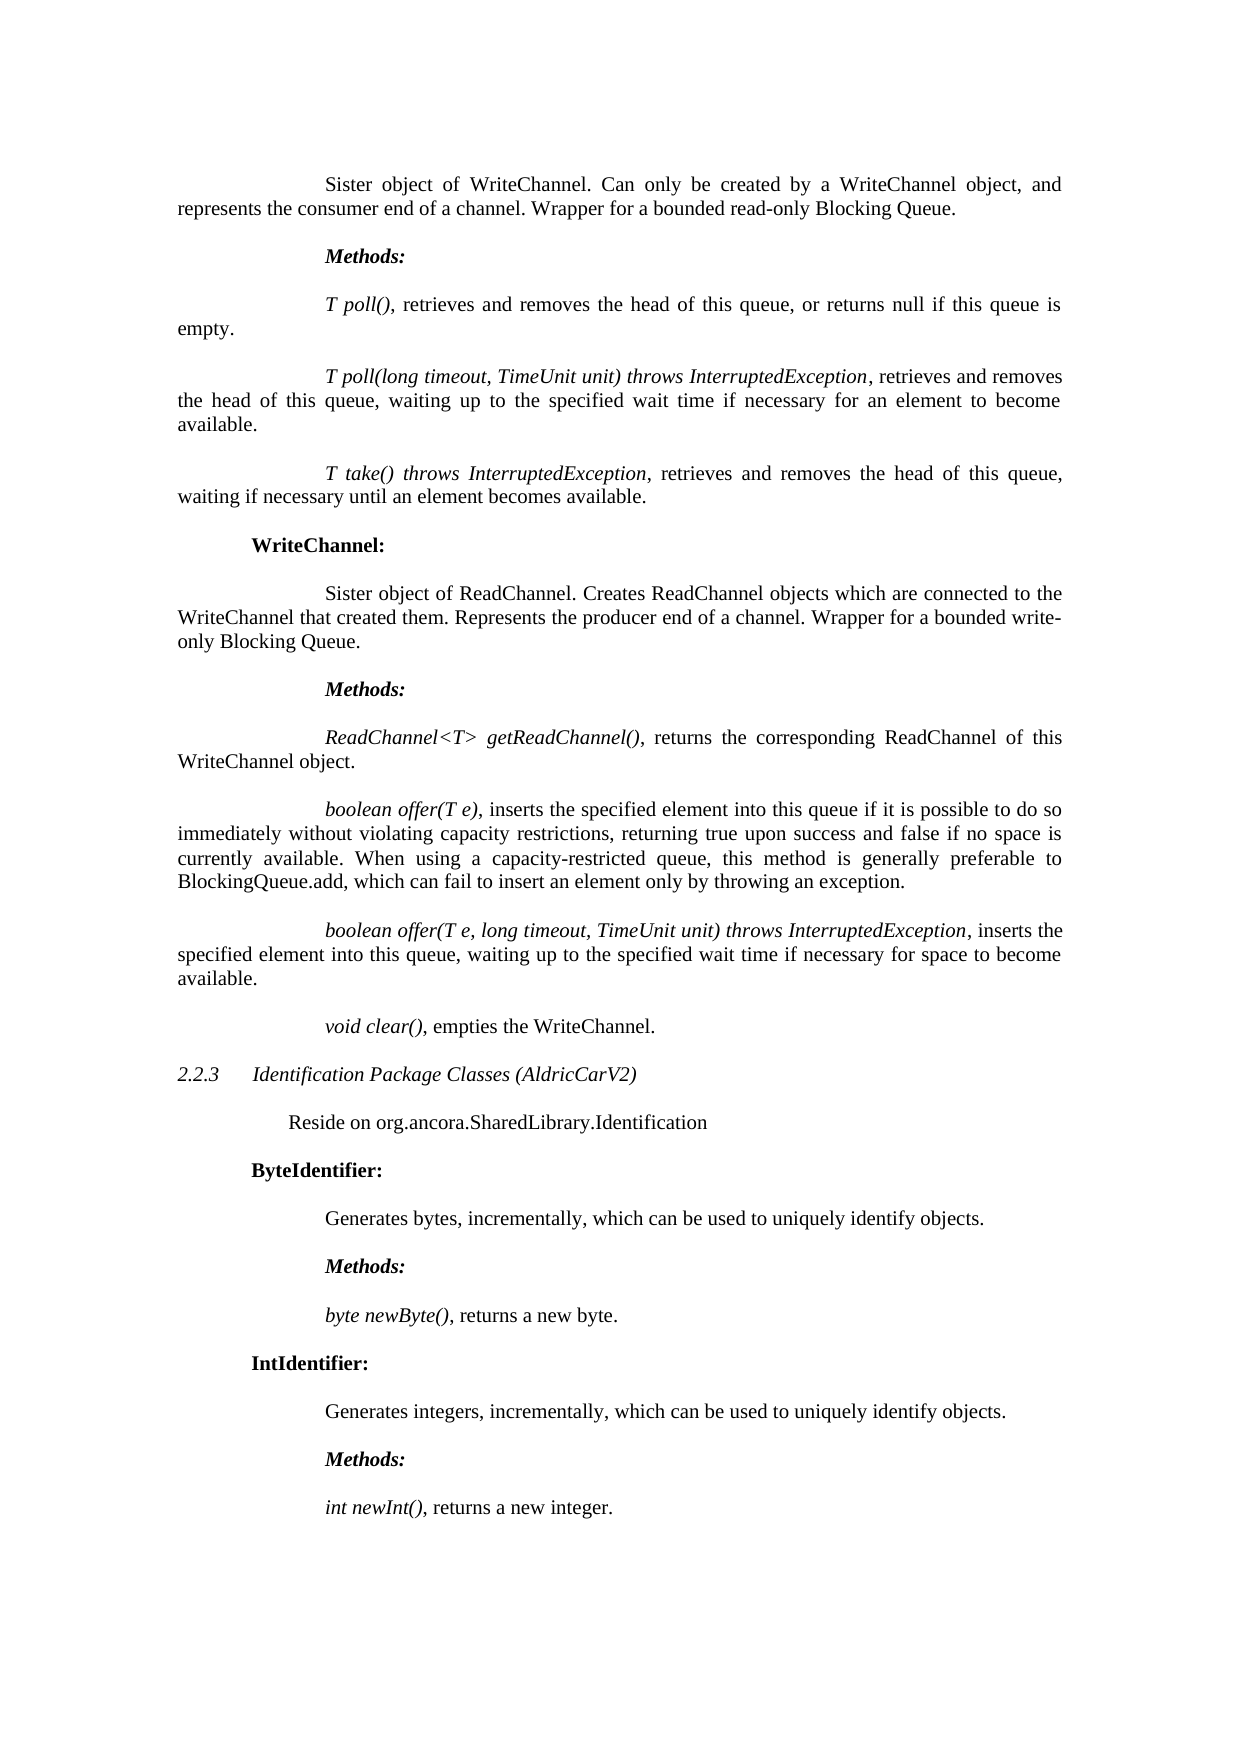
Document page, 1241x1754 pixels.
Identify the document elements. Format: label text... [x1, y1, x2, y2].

text Sister object of ReadChannel. Creates ReadChannel objects which are connected to the WriteChannel that created them. Represents the producer end of a channel. Wrapper for a bounded write-only Blocking Queue. [177, 581, 1063, 653]
text void clear(), empties the WriteChannel. [177, 1014, 1063, 1038]
text T poll(), retrieves and removes the head of this queue, or returns null if this queue is empty. [177, 292, 1063, 340]
text boolean offer(T e, long timeout, TimeUnit unit) throws InterruptedException, inserts the specified element into this queue, waiting up to the specified wait time if necessary for space to become available. [177, 918, 1063, 990]
subtitle Identification Package Classes (AldricCarV2) [177, 1062, 1063, 1086]
text Methods: [177, 244, 1063, 268]
list Reside on org.ancora.SharedLibrary.Identification [288, 1110, 1063, 1134]
text WriteChannel: [177, 533, 1063, 557]
text ReadChannel<T> getReadChannel(), returns the corresponding ReadChannel of this WriteChannel object. [177, 725, 1063, 773]
text ByteIdentifier: [177, 1158, 1063, 1182]
text Generates bytes, incrementally, which can be used to uniquely identify objects. [177, 1206, 1063, 1230]
text Methods: [177, 1447, 1063, 1471]
text Sister object of WriteChannel. Can only be created by a WriteChannel object, and represents the consumer end of a channel. Wrapper for a bounded read-only Blocking Queue. [177, 172, 1063, 220]
text byte newByte(), returns a new byte. [177, 1303, 1063, 1327]
text Methods: [177, 677, 1063, 701]
text T take() throws InterruptedException, retrieves and removes the head of this queue, waiting if necessary until an element becomes available. [177, 460, 1063, 508]
text Generates integers, incrementally, which can be used to uniquely identify objects. [177, 1399, 1063, 1423]
text IntIdentifier: [177, 1351, 1063, 1375]
text int newInt(), returns a new integer. [177, 1495, 1063, 1519]
text T poll(long timeout, TimeUnit unit) throws InterruptedException, retrieves and removes the head of this queue, waiting up to the specified wait time if necessary for an element to become available. [177, 364, 1063, 436]
text boolean offer(T e), inserts the specified element into this queue if it is possible to do so immediately without violating capacity restrictions, returning true upon success and false if no space is currently available. When using a capacity-restricted queue, this method is generally preferable to BlockingQueue.add, which can fail to insert an element only by throwing an exception. [177, 797, 1063, 893]
text Methods: [177, 1254, 1063, 1278]
